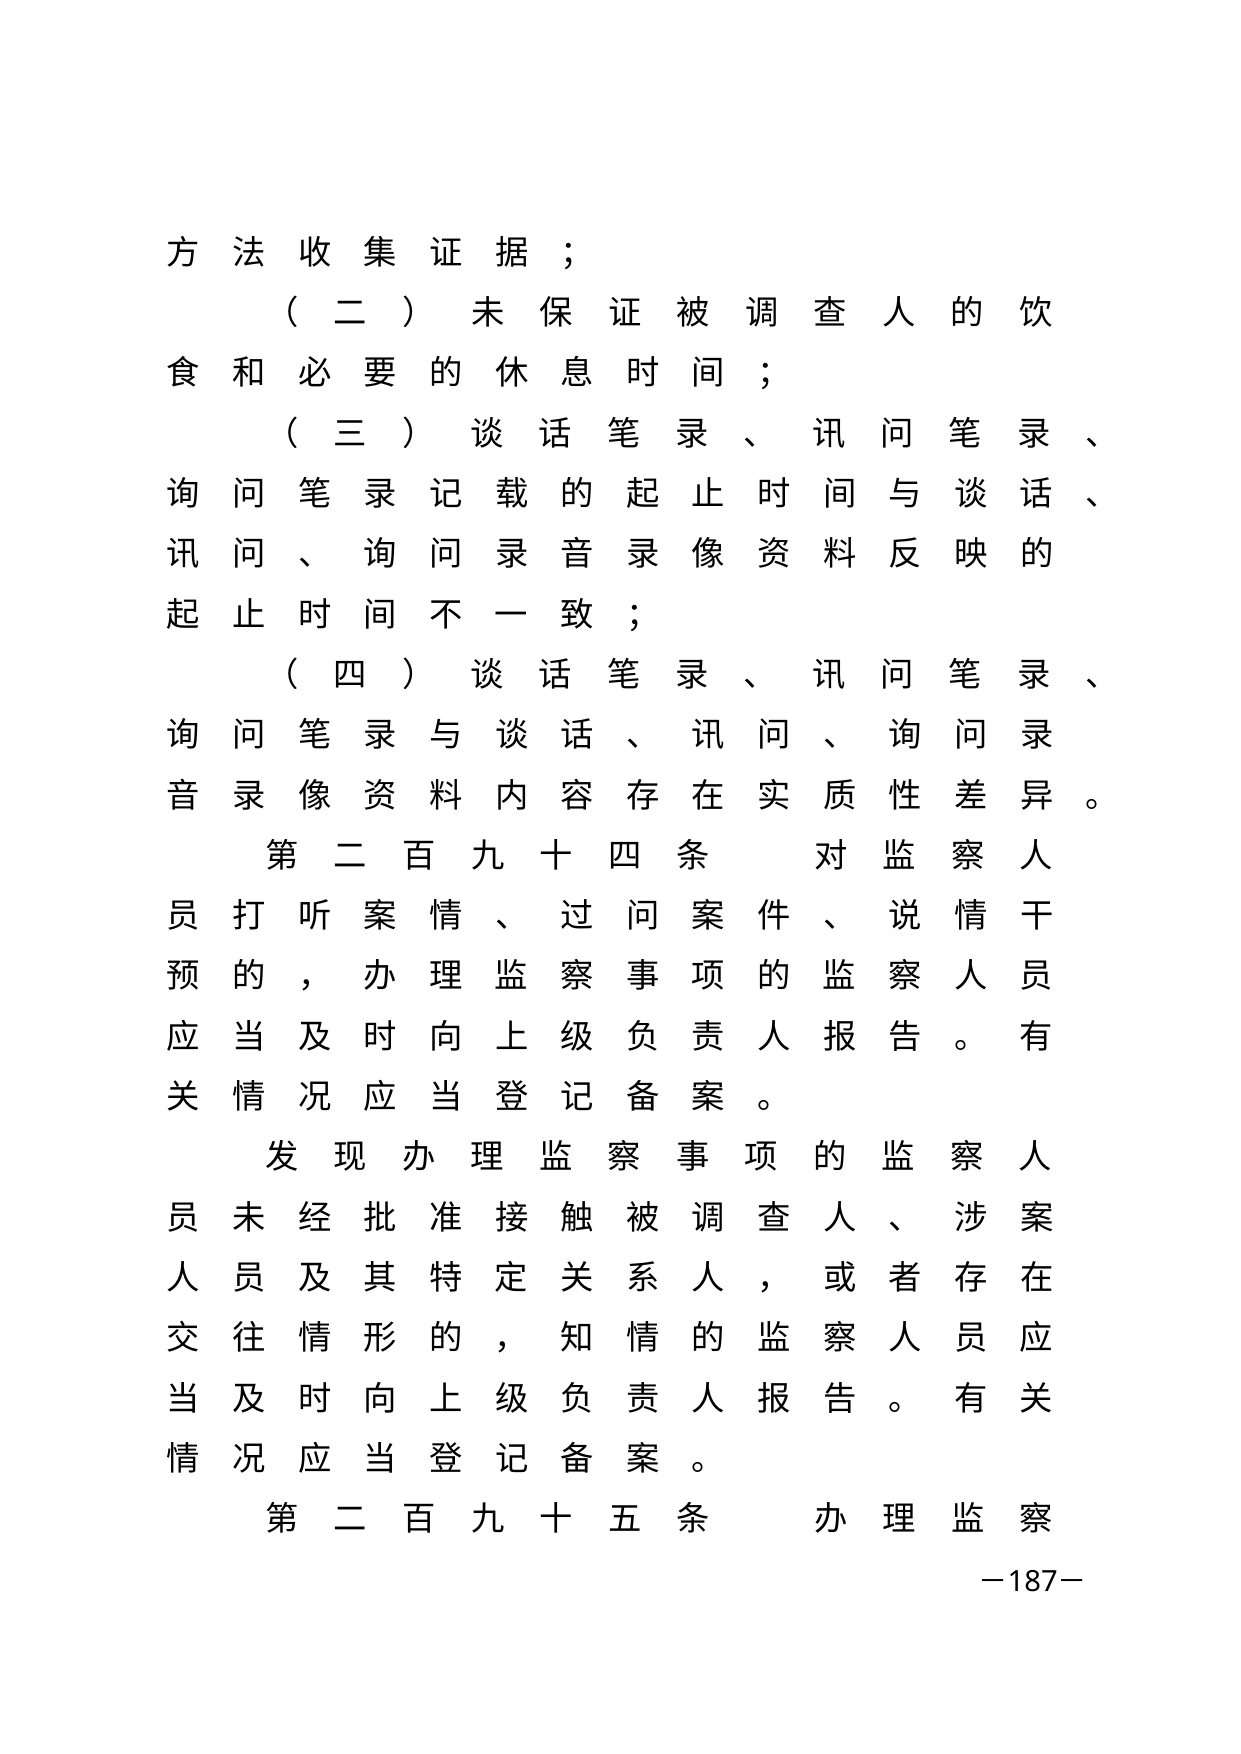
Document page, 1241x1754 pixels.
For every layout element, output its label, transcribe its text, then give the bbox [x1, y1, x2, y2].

text （二）未保证被调查人的饮食和必要的休息时间； [167, 280, 1085, 400]
text （三）谈话笔录、讯问笔录、询问笔录记载的起止时间与谈话、讯问、询问录音录像资料反映的起止时间不一致； [167, 400, 1085, 642]
text 第二百九十五条 办理监察事项的监察人员有监察法第六十七条所列情形之一的，应当自行提出回避；没有自行提出回避的，监察机关应当依法决定其回避，监察对象、检举人及其他有关人员也有权要求其回避。 [167, 1486, 1085, 1546]
text 第二百九十四条 对监察人员打听案情、过问案件、说情干预的，办理监察事项的监察人员应当及时向上级负责人报告。有关情况应当登记备案。 [167, 823, 1085, 1124]
text （一）以暴力、威胁等非法方法收集证据； [167, 219, 1085, 280]
text （四）谈话笔录、讯问笔录、询问笔录与谈话、讯问、询问录音录像资料内容存在实质性差异。 [167, 642, 1085, 823]
text 发现办理监察事项的监察人员未经批准接触被调查人、涉案人员及其特定关系人，或者存在交往情形的，知情的监察人员应当及时向上级负责人报告。有关情况应当登记备案。 [167, 1124, 1085, 1486]
